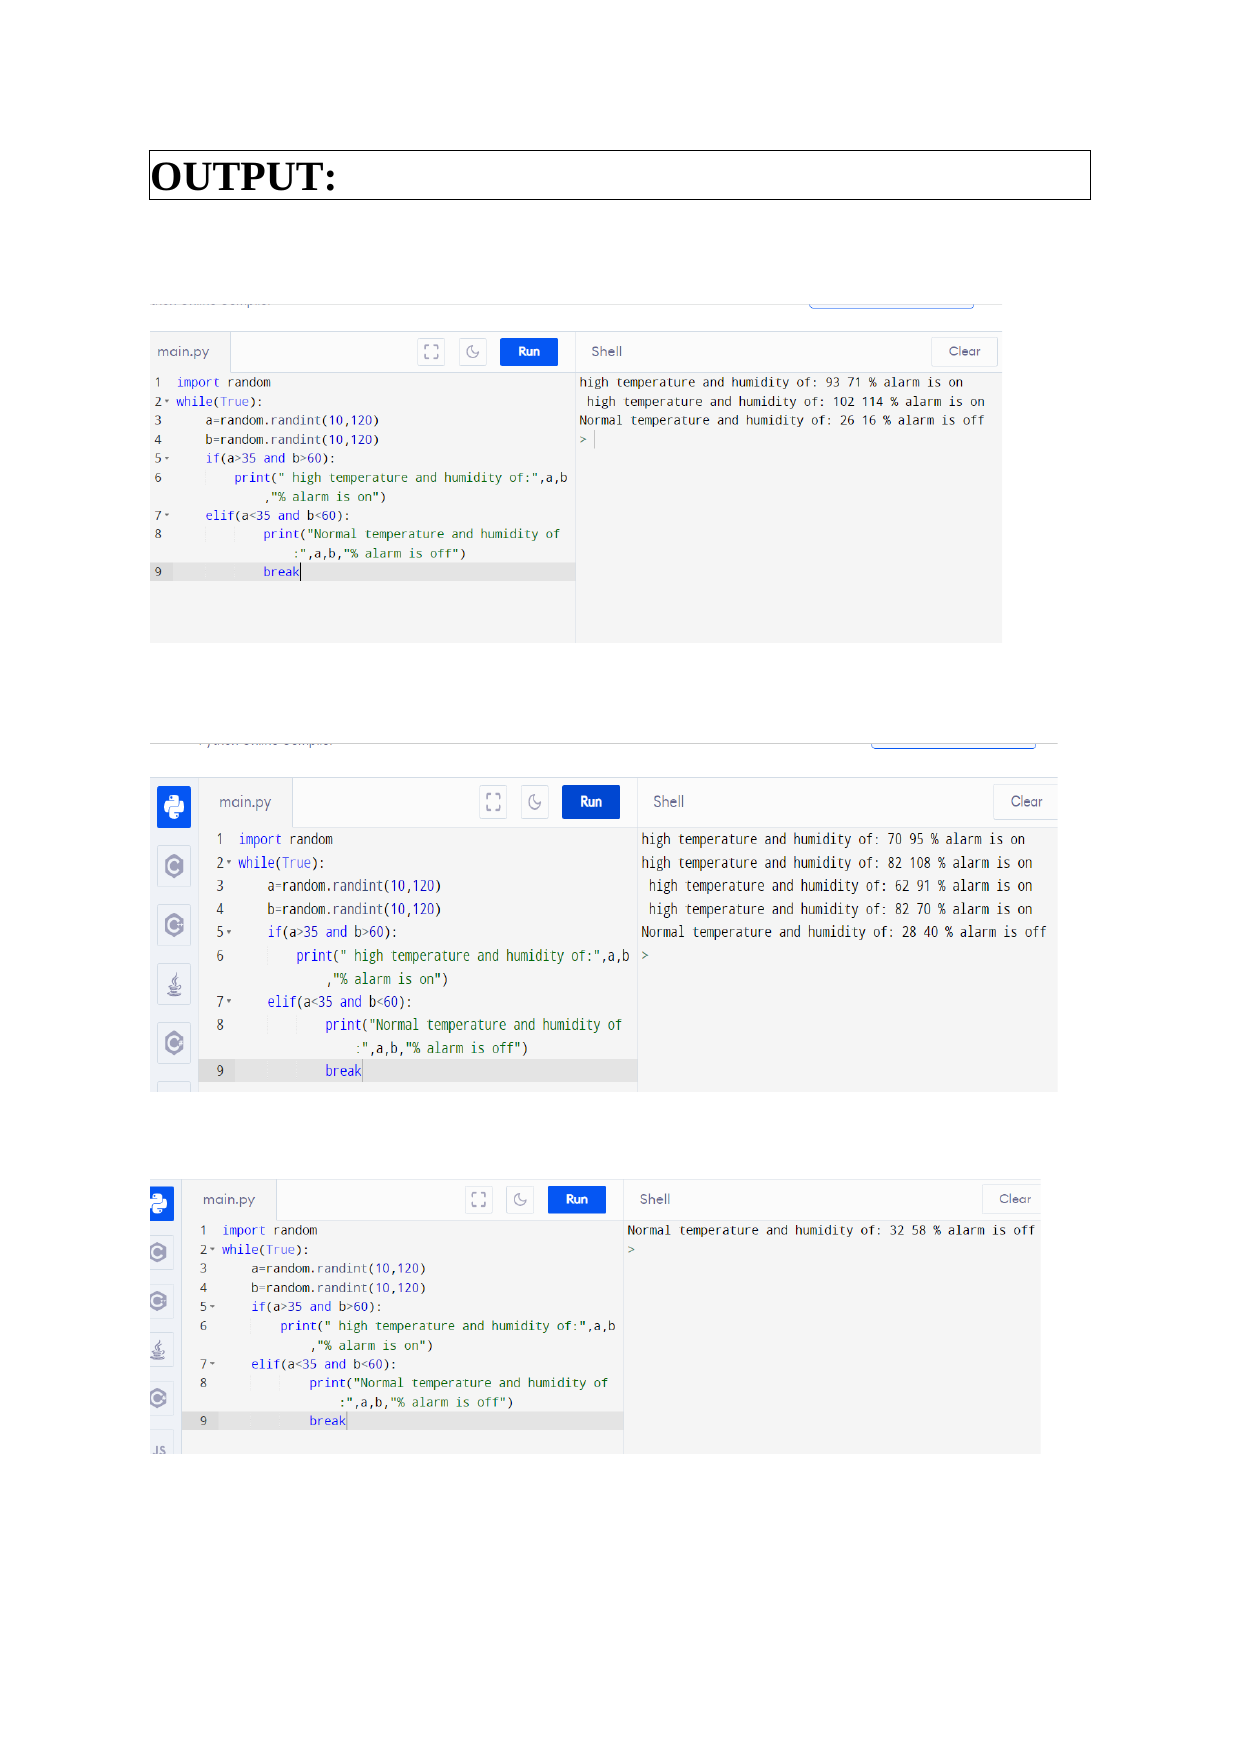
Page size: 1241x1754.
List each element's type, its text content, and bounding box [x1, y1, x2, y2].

picture [150, 1169, 1041, 1454]
picture [150, 303, 1003, 643]
text OUTPUT: [150, 151, 1090, 199]
picture [150, 743, 1058, 1092]
